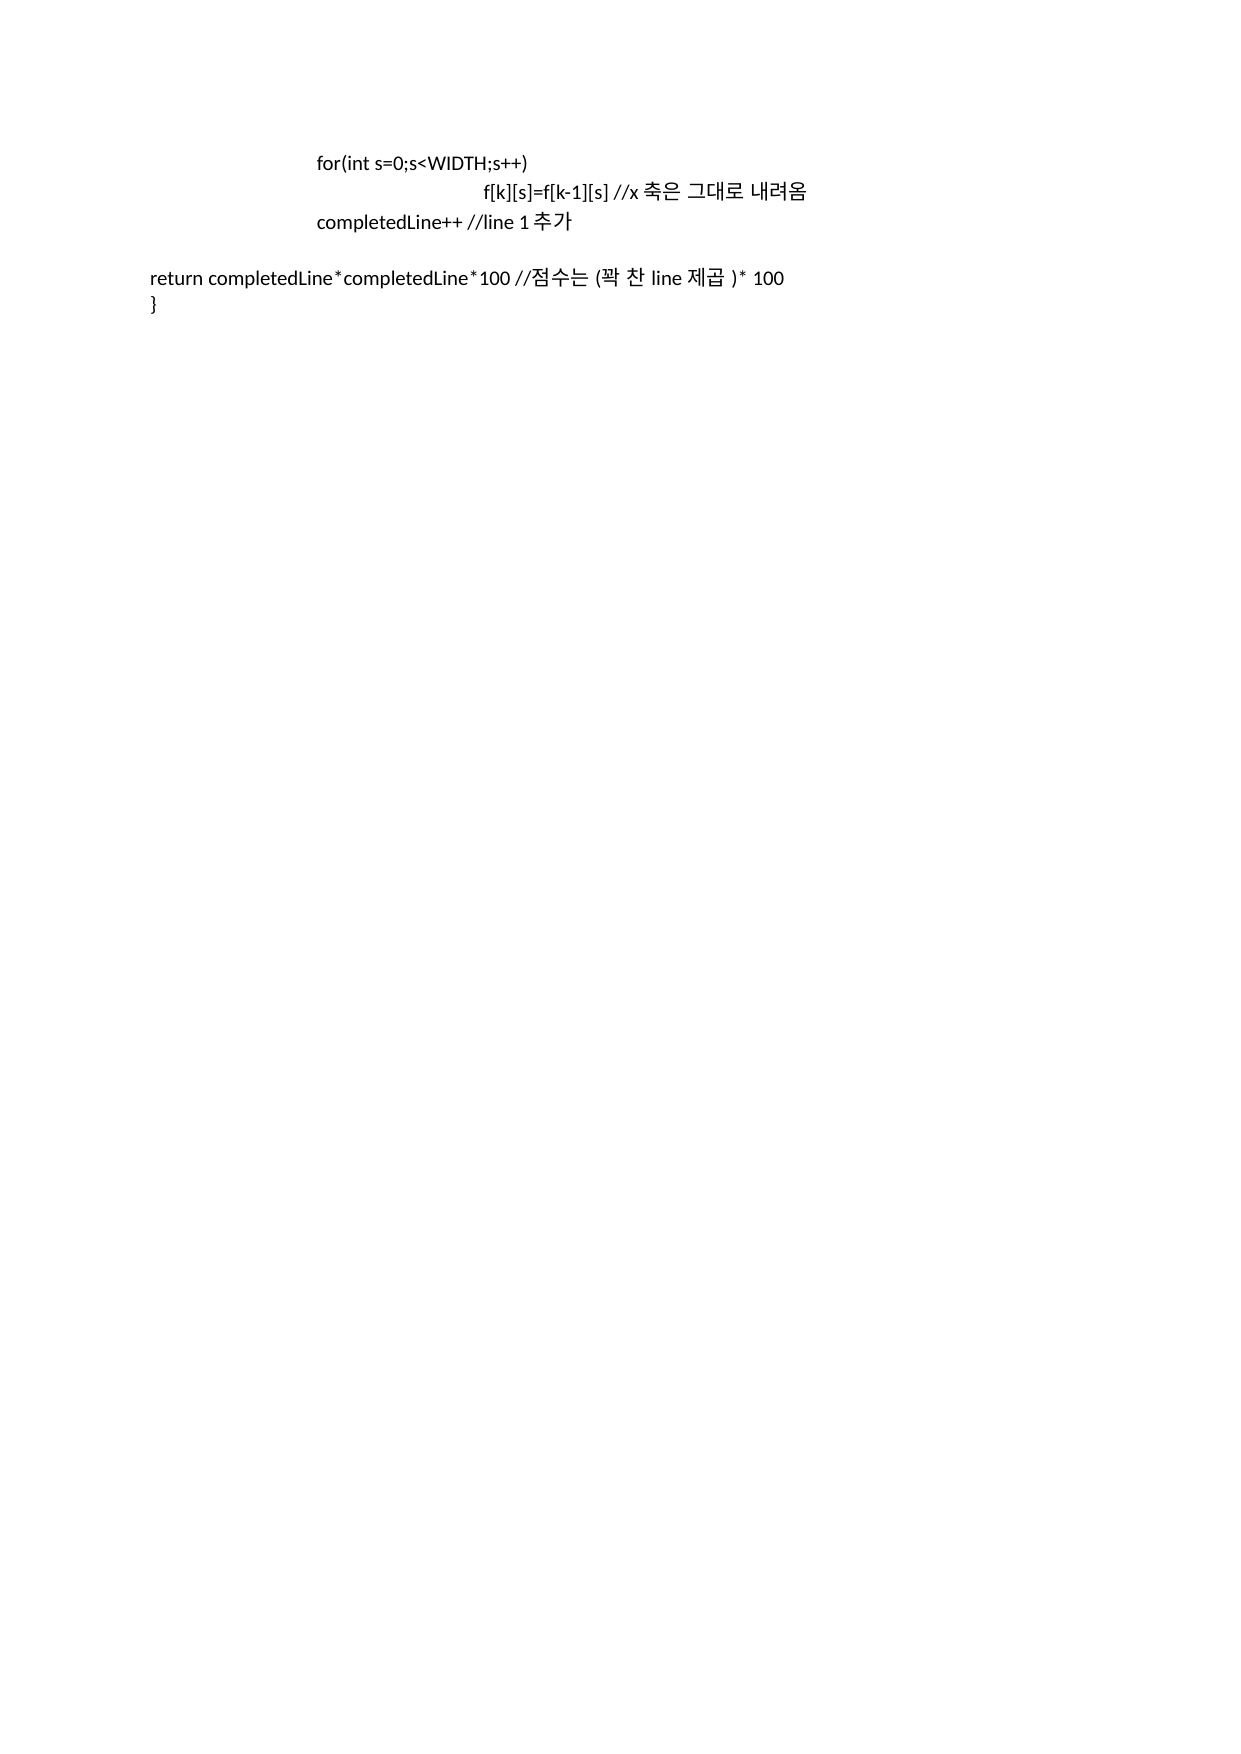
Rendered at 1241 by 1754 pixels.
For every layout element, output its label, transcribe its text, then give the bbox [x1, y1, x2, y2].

text f[k][s]=f[k-1][s] //x축은 그대로 내려옴 [150, 175, 1090, 206]
text for(int s=0;s<WIDTH;s++) [150, 150, 1090, 175]
text } [150, 291, 1090, 317]
text completedLine++ //line 1추가 [150, 206, 1090, 236]
text return completedLine*completedLine*100 //점수는 (꽉 찬 line 제곱 )* 100 [150, 261, 1090, 291]
